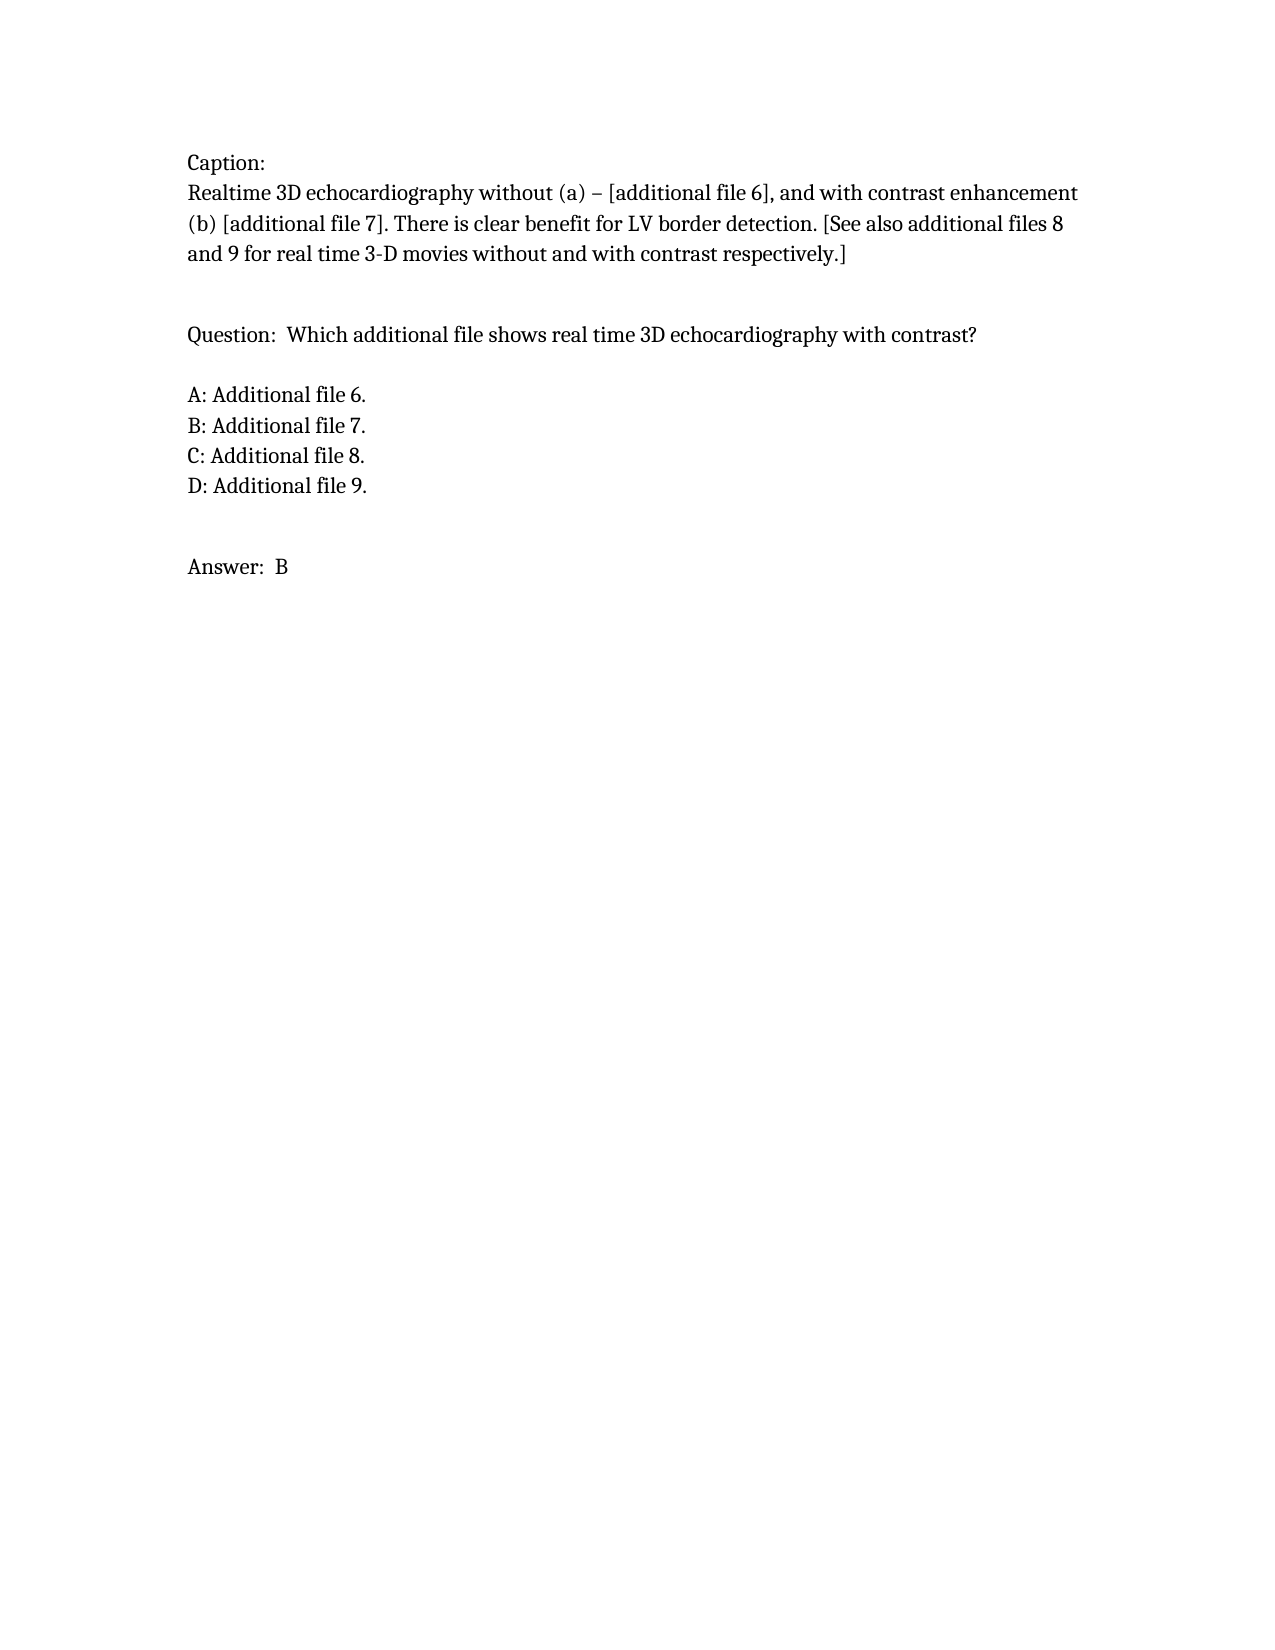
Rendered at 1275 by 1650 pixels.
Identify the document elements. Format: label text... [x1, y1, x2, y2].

text Caption: Realtime 3D echocardiography without (a) – [additional file 6], and with contrast enhancement (b) [additional file 7]. There is clear benefit for LV border detection. [See also additional files 8 and 9 for real time 3-D movies without and with contrast respectively.] [187, 150, 1087, 297]
text Question: Which additional file shows real time 3D echocardiography with contrast? A: Additional file 6. B: Additional file 7. C: Additional file 8. D: Additional file 9. [187, 322, 1087, 529]
text Answer: B [187, 554, 1087, 611]
